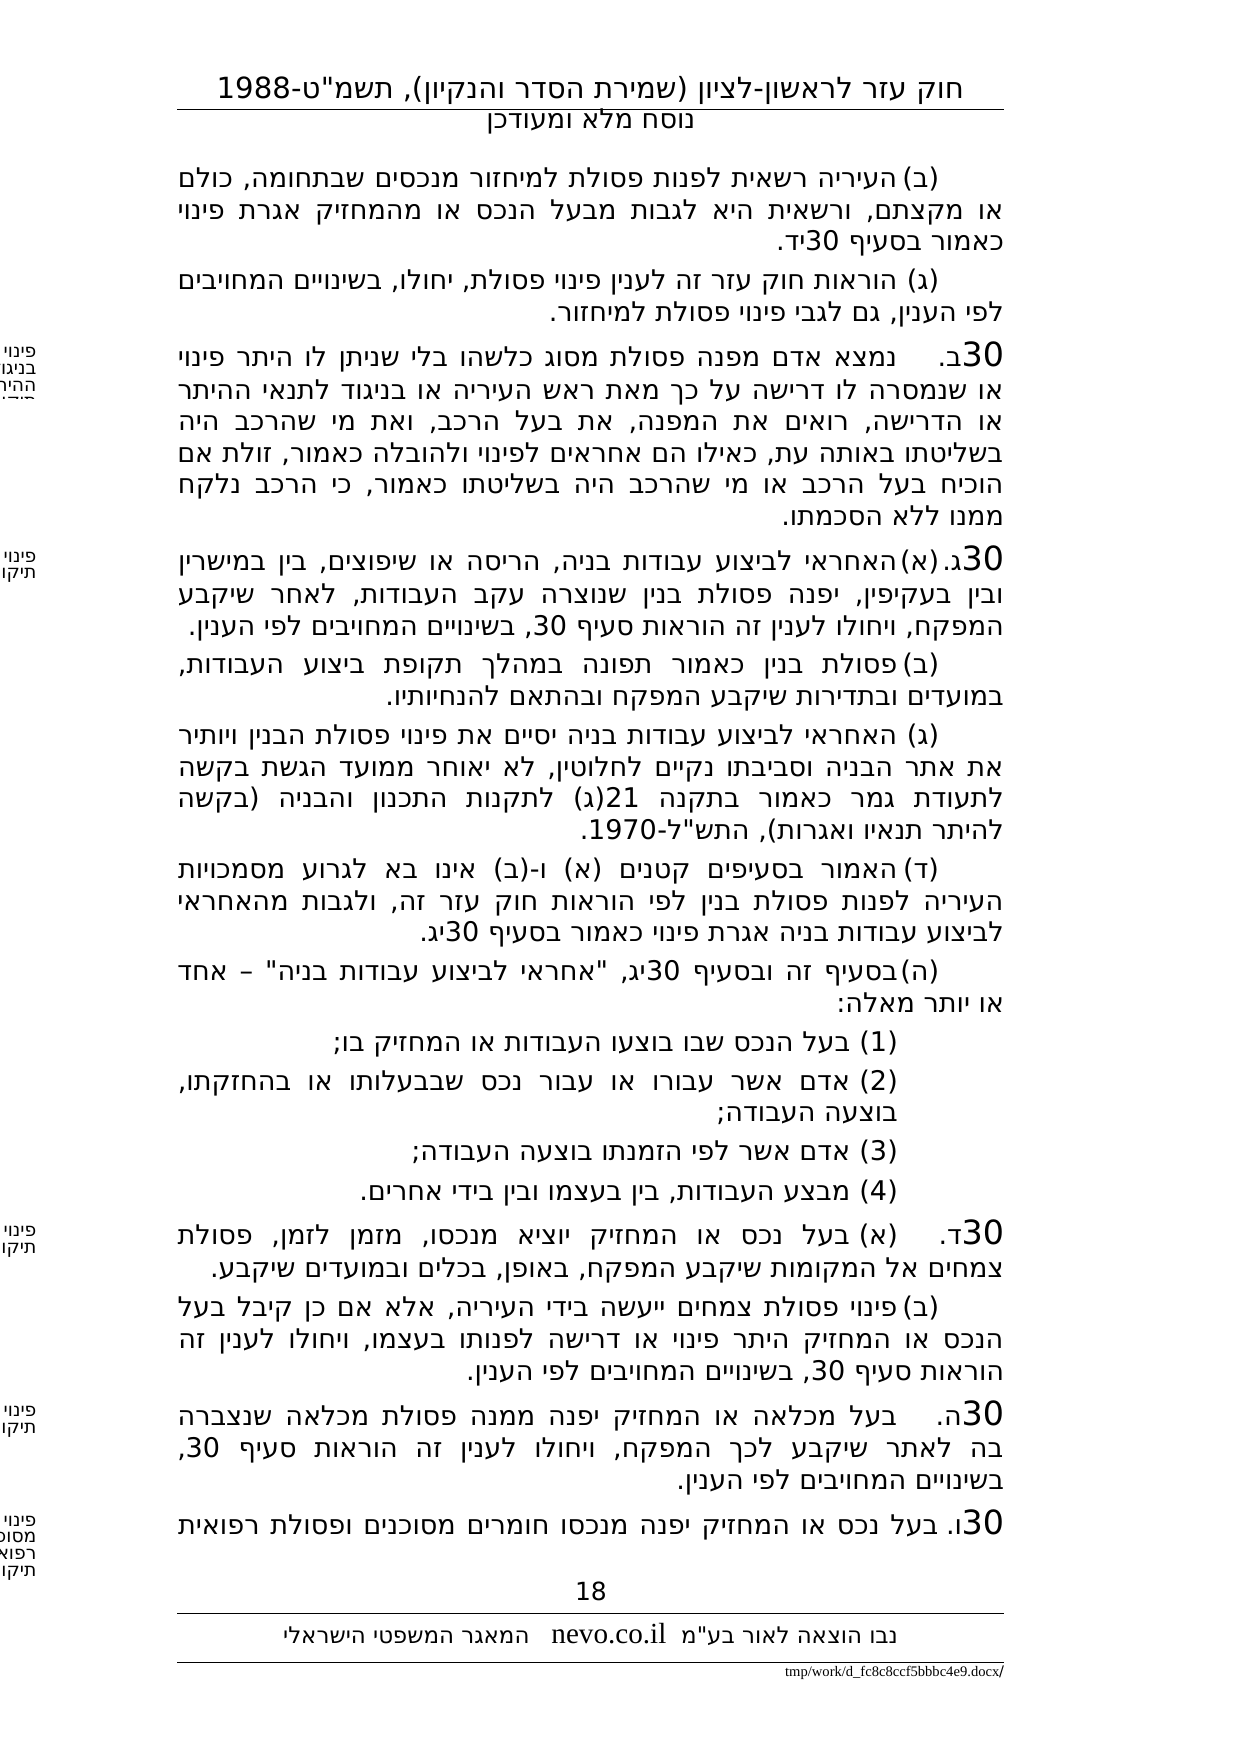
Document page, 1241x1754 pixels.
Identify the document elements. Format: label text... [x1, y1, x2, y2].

text (ג) האחראי לביצוע עבודות בניה יסיים את פינוי פסולת הבנין ויותיר את אתר הבניה וסביבתו נקיים לחלוטין, לא יאוחר ממועד הגשת בקשה לתעודת גמר כאמור בתקנה 21(ג) לתקנות התכנון והבניה (בקשה להיתר תנאיו ואגרות), התש"ל-1970. [177, 719, 1004, 846]
text (ב) פסולת בנין כאמור תפונה במהלך תקופת ביצוע העבודות, במועדים ובתדירות שיקבע המפקח ובהתאם להנחיותיו. [177, 649, 1004, 712]
text (2) אדם אשר עבורו או עבור נכס שבבעלותו או בהחזקתו, בוצעה העבודה; [177, 1065, 898, 1128]
text 30ה. בעל מכלאה או המחזיק יפנה ממנה פסולת מכלאה שנצברה בה לאתר שיקבע לכך המפקח, ויחולו לענין זה הוראות סעיף 30, בשינויים המחויבים לפי הענין. [177, 1394, 1004, 1496]
text 30ד. (א) בעל נכס או המחזיק יוציא מנכסו, מזמן לזמן, פסולת צמחים אל המקומות שיקבע המפקח, באופן, בכלים ובמועדים שיקבע. [177, 1214, 1004, 1284]
text (ב) העיריה רשאית לפנות פסולת למיחזור מנכסים שבתחומה, כולם או מקצתם, ורשאית היא לגבות מבעל הנכס או מהמחזיק אגרת פינוי כאמור בסעיף 30יד. [177, 162, 1004, 257]
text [177, 1503, 1004, 1542]
text (ב) פינוי פסולת צמחים ייעשה בידי העיריה, אלא אם כן קיבל בעל הנכס או המחזיק היתר פינוי או דרישה לפנותו בעצמו, ויחולו לענין זה הוראות סעיף 30, בשינויים המחויבים לפי הענין. [177, 1292, 1004, 1386]
text (3) אדם אשר לפי הזמנתו בוצעה העבודה; [177, 1136, 898, 1167]
text 30ב. נמצא אדם מפנה פסולת מסוג כלשהו בלי שניתן לו היתר פינוי או שנמסרה לו דרישה על כך מאת ראש העיריה או בניגוד לתנאי ההיתר או הדרישה, רואים את המפנה, את בעל הרכב, ואת מי שהרכב היה בשליטתו באותה עת, כאילו הם אחראים לפינוי ולהובלה כאמור, זולת אם הוכיח בעל הרכב או מי שהרכב היה בשליטתו כאמור, כי הרכב נלקח ממנו ללא הסכמתו. [177, 335, 1004, 532]
text (ד) האמור בסעיפים קטנים (א) ו-(ב) אינו בא לגרוע מסמכויות העיריה לפנות פסולת בנין לפי הוראות חוק עזר זה, ולגבות מהאחראי לביצוע עבודות בניה אגרת פינוי כאמור בסעיף 30יג. [177, 853, 1004, 948]
text 30ג. (א) האחראי לביצוע עבודות בניה, הריסה או שיפוצים, בין במישרין ובין בעקיפין, יפנה פסולת בנין שנוצרה עקב העבודות, לאחר שיקבע המפקח, ויחולו לענין זה הוראות סעיף 30, בשינויים המחויבים לפי הענין. [177, 539, 1004, 641]
text (ה) בסעיף זה ובסעיף 30יג, "אחראי לביצוע עבודות בניה" – אחד או יותר מאלה: [177, 955, 1004, 1018]
text (4) מבצע העבודות, בין בעצמו ובין בידי אחרים. [177, 1175, 898, 1206]
text (1) בעל הנכס שבו בוצעו העבודות או המחזיק בו; [177, 1026, 898, 1058]
text (ג) הוראות חוק עזר זה לענין פינוי פסולת, יחולו, בשינויים המחויבים לפי הענין, גם לגבי פינוי פסולת למיחזור. [177, 264, 1004, 328]
